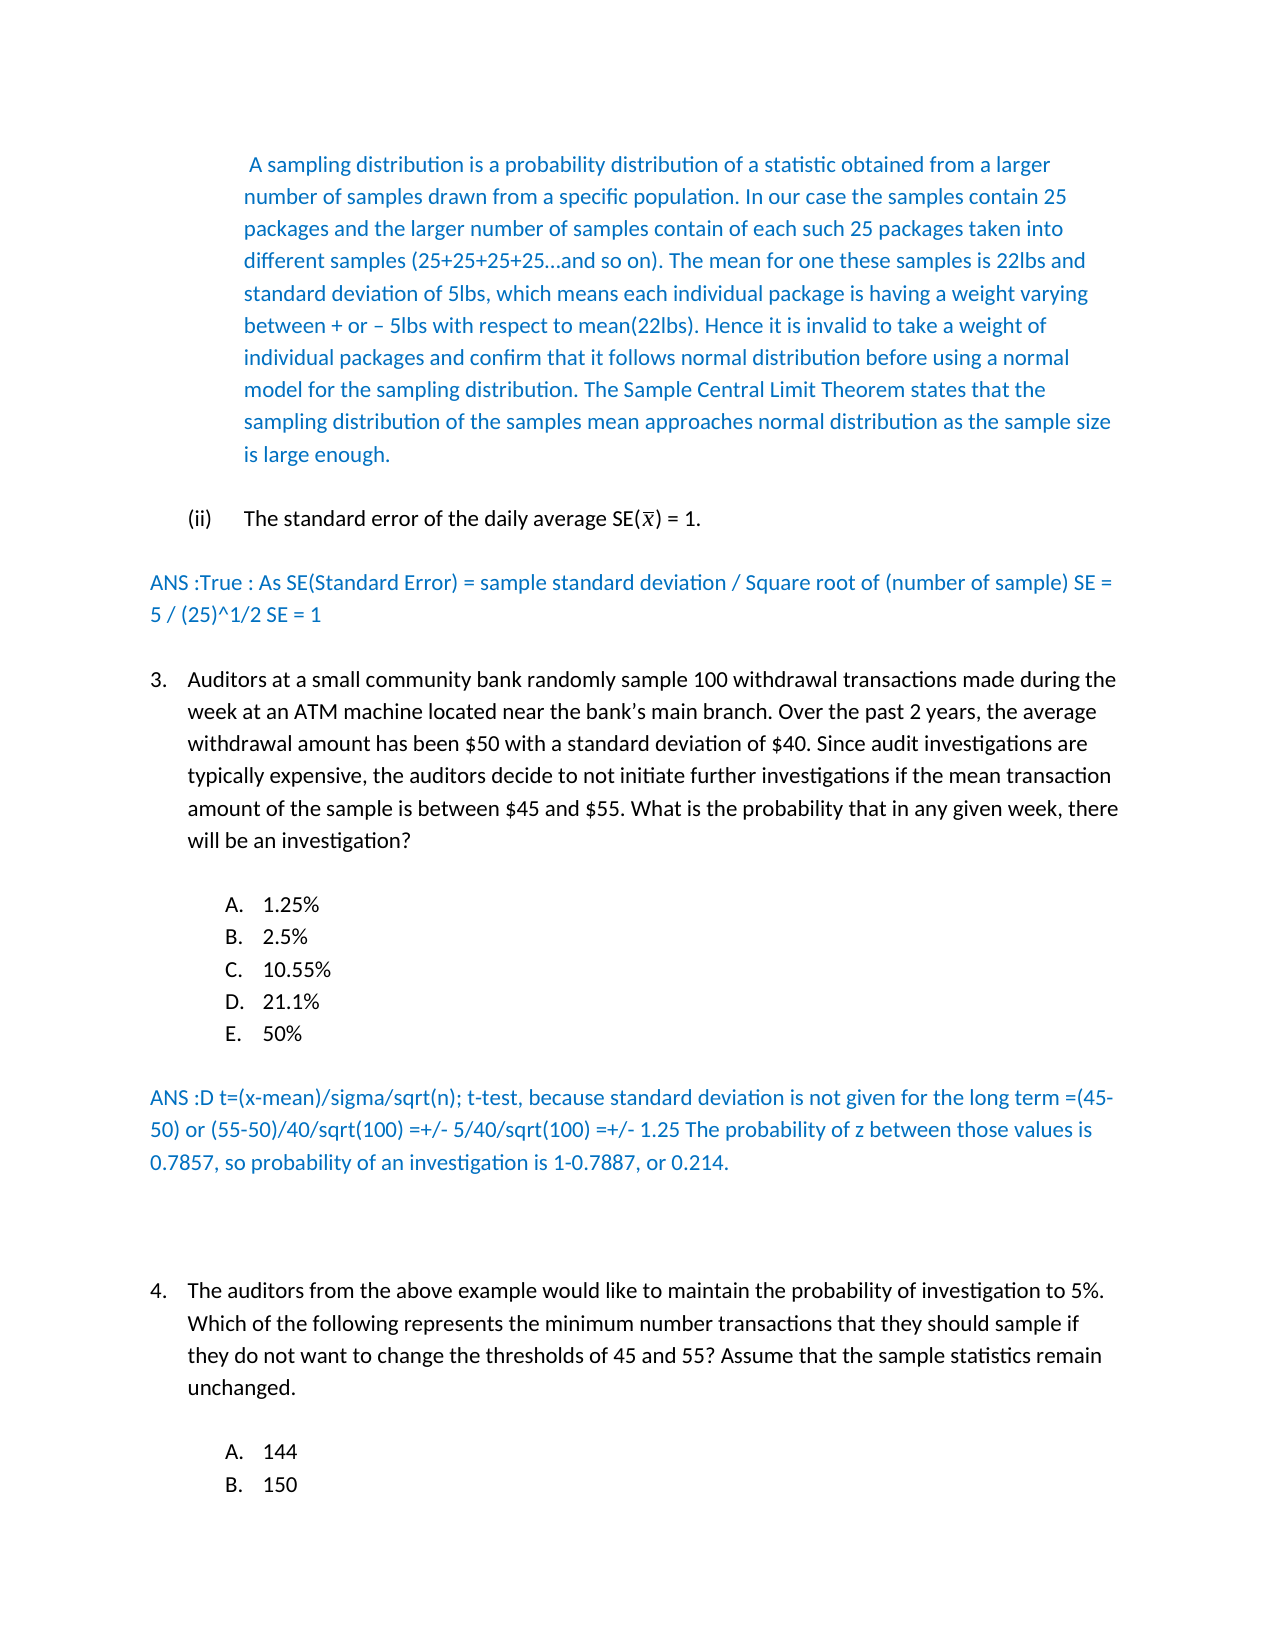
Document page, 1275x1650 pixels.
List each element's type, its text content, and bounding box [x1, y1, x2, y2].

list 50% [225, 1019, 1125, 1047]
list The standard error of the daily average SE() = 1. [187, 504, 1125, 532]
list 1.25% [225, 890, 1125, 918]
text ANS :True : As SE(Standard Error) = sample standard deviation / Square root of (number of sample) SE = 5 / (25)^1/2 SE = 1 [150, 568, 1125, 629]
list A sampling distribution is a probability distribution of a statistic obtained from a larger number of samples drawn from a specific population. In our case the samples contain 25 packages and the larger number of samples contain of each such 25 packages taken into different samples (25+25+25+25…and so on). The mean for one these samples is 22lbs and standard deviation of 5lbs, which means each individual package is having a weight varying between + or – 5lbs with respect to mean(22lbs). Hence it is invalid to take a weight of individual packages and confirm that it follows normal distribution before using a normal model for the sampling distribution. The Sample Central Limit Theorem states that the sampling distribution of the samples mean approaches normal distribution as the sample size is large enough. [244, 150, 1125, 468]
list 21.1% [225, 987, 1125, 1015]
text ANS :D t=(x-mean)/sigma/sqrt(n); t-test, because standard deviation is not given for the long term =(45-50) or (55-50)/40/sqrt(100) =+/- 5/40/sqrt(100) =+/- 1.25 The probability of z between those values is 0.7857, so probability of an investigation is 1-0.7887, or 0.214. [150, 1083, 1125, 1176]
list 144 [225, 1437, 1125, 1466]
list 2.5% [225, 922, 1125, 951]
list 150 [225, 1470, 1125, 1498]
list The auditors from the above example would like to maintain the probability of investigation to 5%. Which of the following represents the minimum number transactions that they should sample if they do not want to change the thresholds of 45 and 55? Assume that the sample statistics remain unchanged. [150, 1277, 1125, 1401]
list 10.55% [225, 955, 1125, 983]
list Auditors at a small community bank randomly sample 100 withdrawal transactions made during the week at an ATM machine located near the bank’s main branch. Over the past 2 years, the average withdrawal amount has been $50 with a standard deviation of $40. Since audit investigations are typically expensive, the auditors decide to not initiate further investigations if the mean transaction amount of the sample is between $45 and $55. What is the probability that in any given week, there will be an investigation? [150, 665, 1125, 854]
